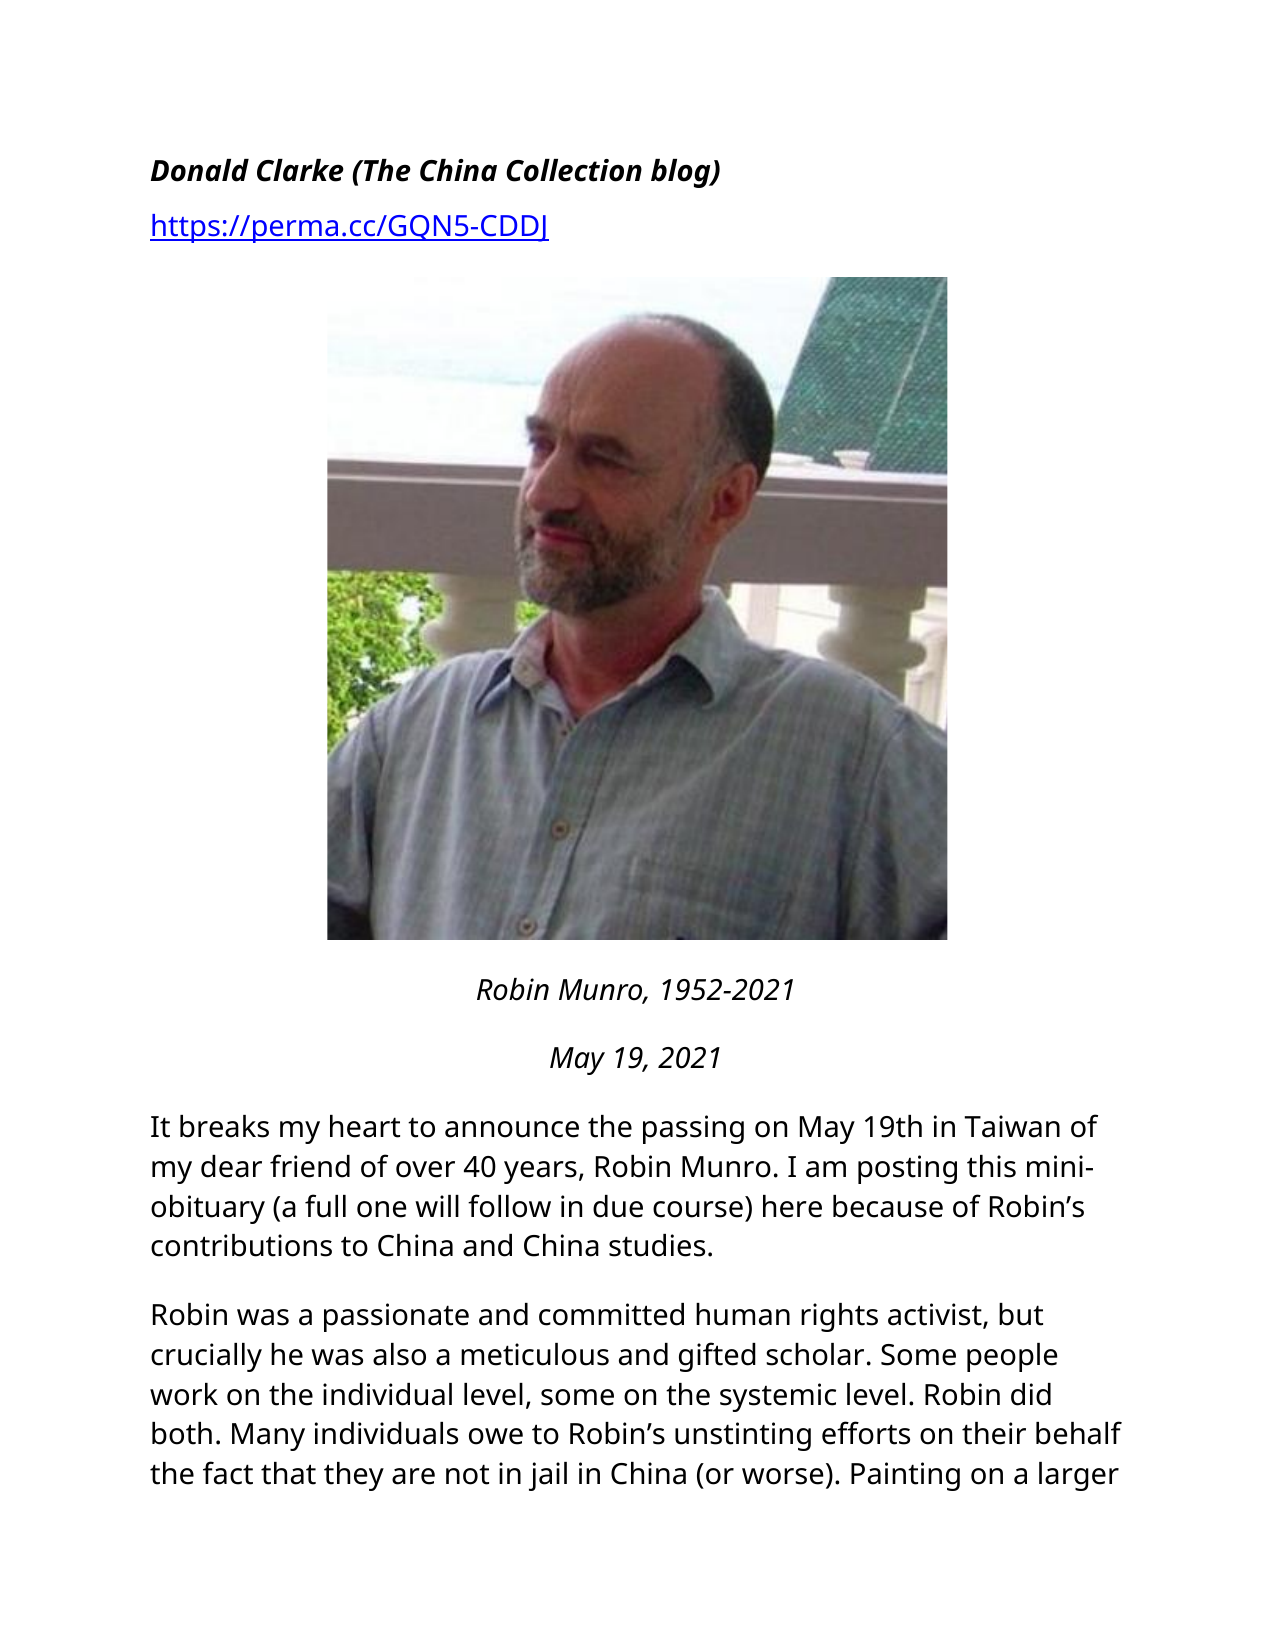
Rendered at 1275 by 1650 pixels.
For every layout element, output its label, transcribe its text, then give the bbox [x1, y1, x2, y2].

text Robin Munro, 1952-2021 [150, 969, 1125, 1009]
text Donald Clarke (The China Collection blog) [150, 150, 1125, 190]
picture [327, 277, 948, 940]
text It breaks my heart to announce the passing on May 19th in Taiwan of my dear friend of over 40 years, Robin Munro. I am posting this mini-obituary (a full one will follow in due course) here because of Robin’s contributions to China and China studies. [150, 1107, 1125, 1265]
text May 19, 2021 [150, 1038, 1125, 1077]
text https://perma.cc/GQN5-CDDJ [150, 205, 1125, 245]
